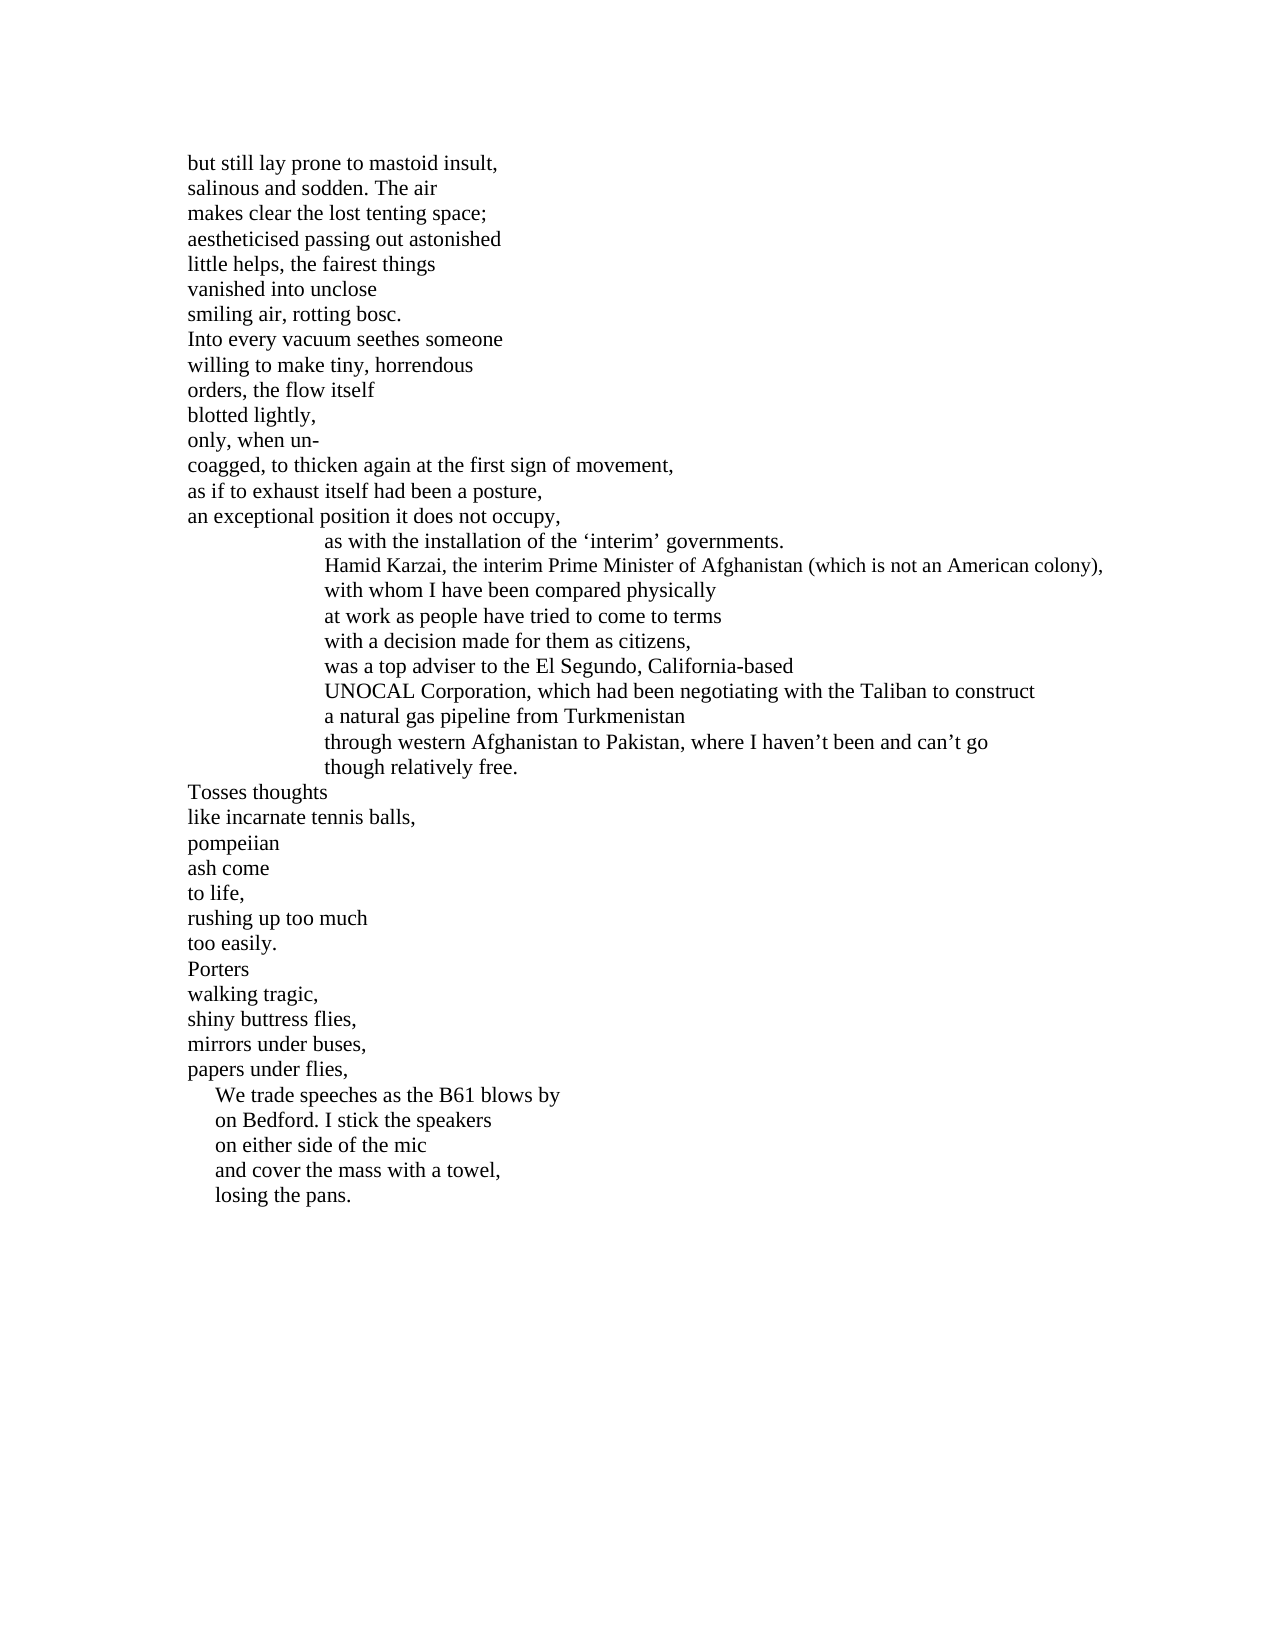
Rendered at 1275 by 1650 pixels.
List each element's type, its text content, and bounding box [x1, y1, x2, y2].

text Hamid Karzai, the interim Prime Minister of Afghanistan (which is not an American colony), [187, 553, 1125, 577]
text salinous and sodden. The air [187, 175, 1087, 200]
text mirrors under buses, [187, 1031, 1087, 1056]
text vanished into unclose [187, 276, 1087, 301]
text like incarnate tennis balls, [187, 804, 1087, 829]
text losing the pans. [187, 1182, 1087, 1208]
text rushing up too much [187, 905, 1087, 930]
text Tosses thoughts [187, 779, 1087, 804]
text and cover the mass with a towel, [187, 1157, 1087, 1182]
text willing to make tiny, horrendous [187, 352, 1087, 377]
text on Bedford. I stick the speakers [187, 1107, 1087, 1132]
text little helps, the fairest things [187, 251, 1087, 276]
text blotted lightly, [187, 402, 1087, 427]
text Into every vacuum seethes someone [187, 326, 1087, 352]
text an exceptional position it does not occupy, [187, 503, 1087, 528]
text as if to exhaust itself had been a posture, [187, 478, 1087, 503]
text too easily. [187, 930, 1087, 956]
text ash come [187, 855, 1087, 880]
text was a top adviser to the El Segundo, California-based [187, 653, 1087, 678]
text pompeiian [187, 829, 1087, 855]
text to life, [187, 880, 1087, 905]
text only, when un- [187, 427, 1087, 452]
text makes clear the lost tenting space; [187, 200, 1087, 226]
text aestheticised passing out astonished [187, 226, 1087, 251]
text though relatively free. [187, 754, 1087, 779]
text walking tragic, [187, 981, 1087, 1006]
text UNOCAL Corporation, which had been negotiating with the Taliban to construct [187, 678, 1087, 703]
text smiling air, rotting bosc. [187, 301, 1087, 326]
text on either side of the mic [187, 1132, 1087, 1157]
text with whom I have been compared physically [187, 577, 1087, 603]
text We trade speeches as the B61 blows by [187, 1082, 1087, 1107]
text a natural gas pipeline from Turkmenistan [187, 703, 1087, 729]
text Porters [187, 956, 1087, 981]
text through western Afghanistan to Pakistan, where I haven’t been and can’t go [187, 729, 1087, 754]
text at work as people have tried to come to terms [187, 603, 1087, 628]
text papers under flies, [187, 1056, 1087, 1082]
text but still lay prone to mastoid insult, [187, 150, 1087, 175]
text shiny buttress flies, [187, 1006, 1087, 1031]
text as with the installation of the ‘interim’ governments. [187, 528, 1087, 553]
text with a decision made for them as citizens, [187, 628, 1087, 653]
text orders, the flow itself [187, 377, 1087, 402]
text coagged, to thicken again at the first sign of movement, [187, 452, 1087, 478]
